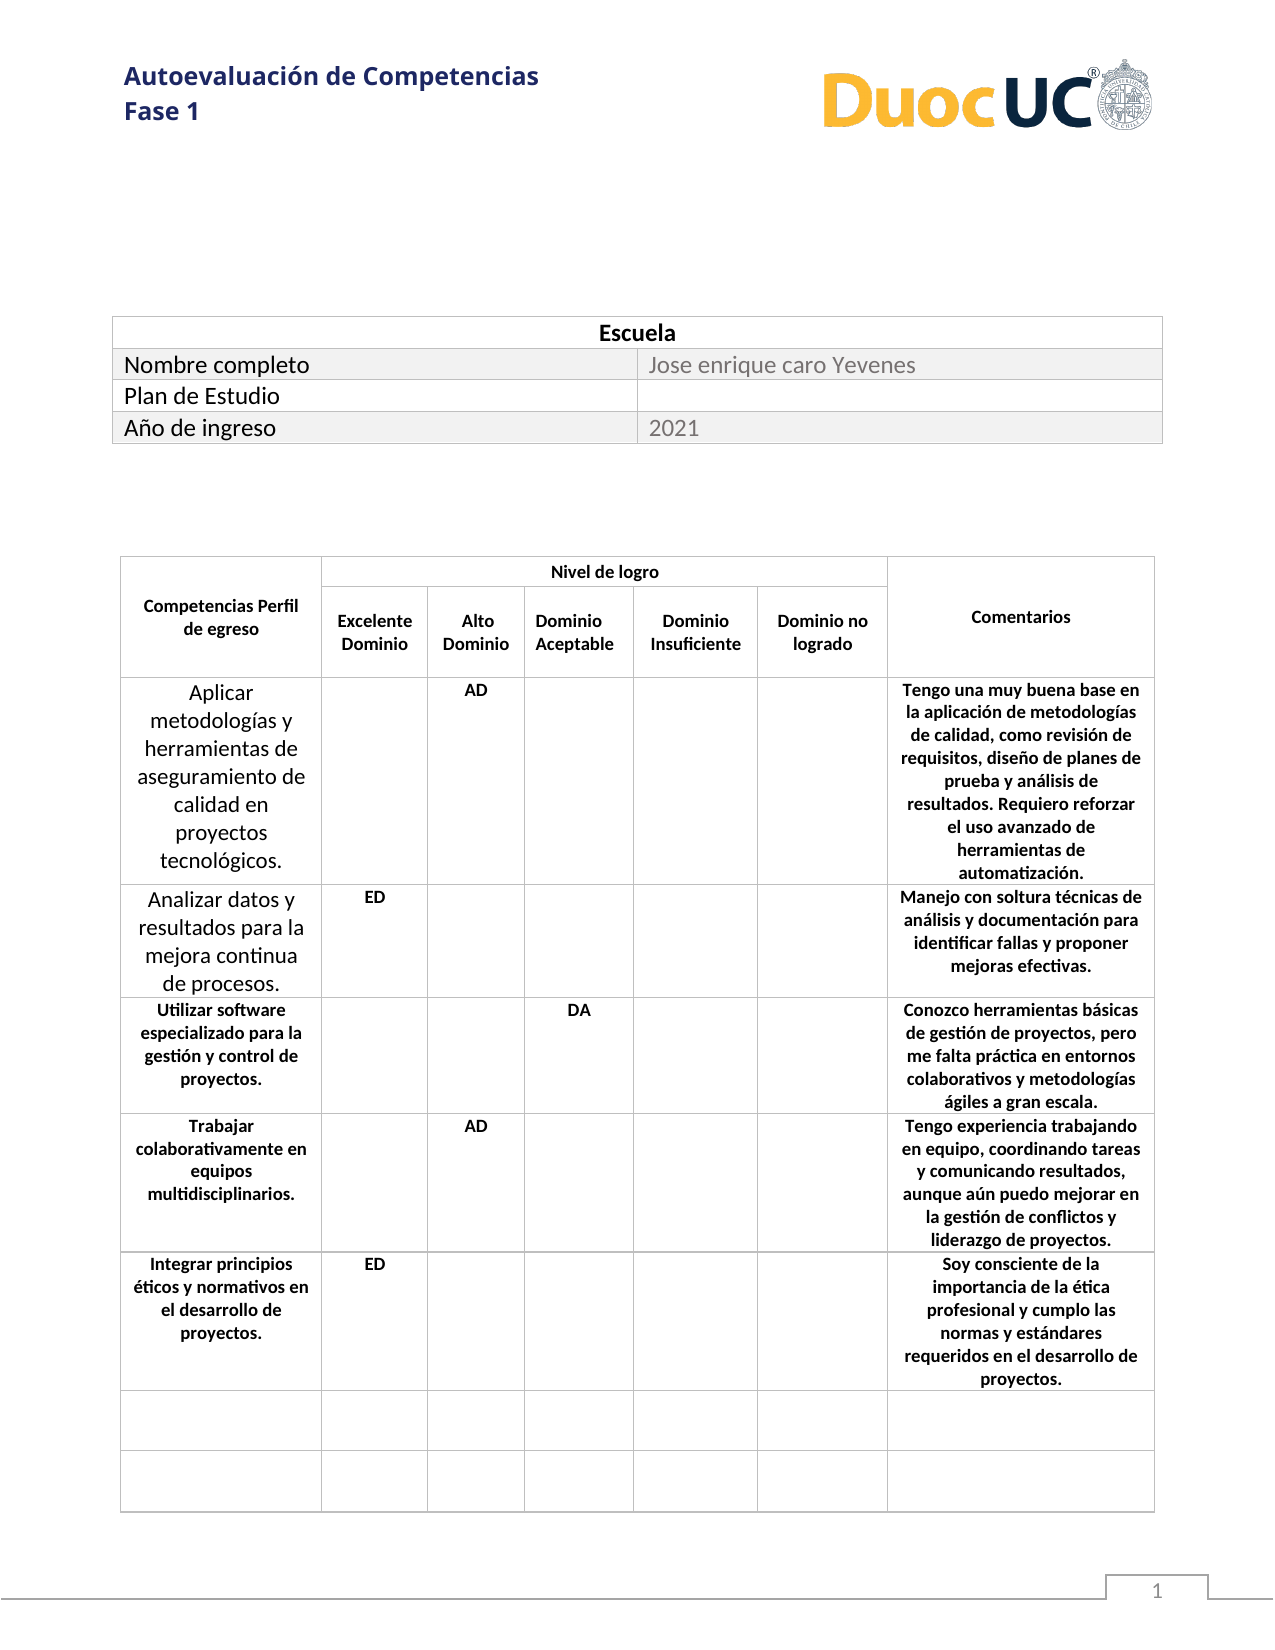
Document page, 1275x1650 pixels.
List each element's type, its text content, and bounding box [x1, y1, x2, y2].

table_cell [638, 380, 1162, 411]
table_cell [322, 1451, 427, 1511]
table_cell [634, 1391, 757, 1450]
table_cell [758, 1391, 887, 1450]
table_header Escuela [113, 317, 1162, 348]
table_cell [525, 1114, 633, 1251]
table_header Nivel de logro [322, 557, 887, 586]
table_cell [525, 1253, 633, 1390]
table_cell Alto Dominio [428, 587, 524, 677]
table_cell Conozco herramientas básicas de gestión de proyectos, pero me falta práctica en entornos colaborativos y metodologías ágiles a gran escala. [888, 998, 1154, 1113]
table_cell Soy consciente de la importancia de la ética profesional y cumplo las normas y estándares requeridos en el desarrollo de proyectos. [888, 1253, 1154, 1390]
table_cell DA [525, 998, 633, 1113]
table_cell Aplicar metodologías y herramientas de aseguramiento de calidad en proyectos tecnológicos. [121, 678, 321, 884]
table_cell [428, 885, 524, 997]
table_cell [121, 1391, 321, 1450]
table_cell [428, 998, 524, 1113]
table_cell Dominio no logrado [758, 587, 887, 677]
table_cell [758, 885, 887, 997]
table_cell Excelente Dominio [322, 587, 427, 677]
table_cell [758, 1451, 887, 1511]
table_cell Año de ingreso [113, 412, 637, 442]
table_cell [634, 678, 757, 884]
table_cell [758, 1114, 887, 1251]
table_cell [525, 678, 633, 884]
table_cell Dominio Aceptable [525, 587, 633, 677]
table_cell [634, 1451, 757, 1511]
table_cell [525, 885, 633, 997]
table_cell [758, 678, 887, 884]
table_cell Jose enrique caro Yevenes [638, 349, 1162, 379]
table_cell Dominio Insuficiente [634, 587, 757, 677]
table_cell Utilizar software especializado para la gestión y control de proyectos. [121, 998, 321, 1113]
table_cell [428, 1391, 524, 1450]
table_cell 2021 [638, 412, 1162, 442]
table_cell Plan de Estudio [113, 380, 637, 411]
table_cell Tengo una muy buena base en la aplicación de metodologías de calidad, como revisión de requisitos, diseño de planes de prueba y análisis de resultados. Requiero reforzar el uso avanzado de herramientas de automatización. [888, 678, 1154, 884]
table_cell ED [322, 1253, 427, 1390]
table_cell [634, 998, 757, 1113]
table_cell [888, 1391, 1154, 1450]
table_cell [322, 1114, 427, 1251]
table_cell [634, 1114, 757, 1251]
table_cell [525, 1451, 633, 1511]
table_cell Nombre completo [113, 349, 637, 379]
table_cell Analizar datos y resultados para la mejora continua de procesos. [121, 885, 321, 997]
table_cell [428, 1451, 524, 1511]
table_cell AD [428, 678, 524, 884]
picture [824, 59, 1152, 130]
table_cell ED [322, 885, 427, 997]
table_cell Trabajar colaborativamente en equipos multidisciplinarios. [121, 1114, 321, 1251]
table_cell [121, 1451, 321, 1511]
table_cell Integrar principios éticos y normativos en el desarrollo de proyectos. [121, 1253, 321, 1390]
table_cell [758, 998, 887, 1113]
table_cell [634, 885, 757, 997]
table_cell [634, 1253, 757, 1390]
table_cell [525, 1391, 633, 1450]
table_header Competencias Perfil de egreso [121, 557, 321, 677]
table_cell [322, 678, 427, 884]
table_cell [758, 1253, 887, 1390]
table_cell [428, 1253, 524, 1390]
table_cell Tengo experiencia trabajando en equipo, coordinando tareas y comunicando resultados, aunque aún puedo mejorar en la gestión de conflictos y liderazgo de proyectos. [888, 1114, 1154, 1251]
table_cell [322, 1391, 427, 1450]
table_cell Manejo con soltura técnicas de análisis y documentación para identificar fallas y proponer mejoras efectivas. [888, 885, 1154, 997]
table_cell AD [428, 1114, 524, 1251]
table_cell [322, 998, 427, 1113]
table_header Comentarios [888, 557, 1154, 677]
table_cell [888, 1451, 1154, 1511]
